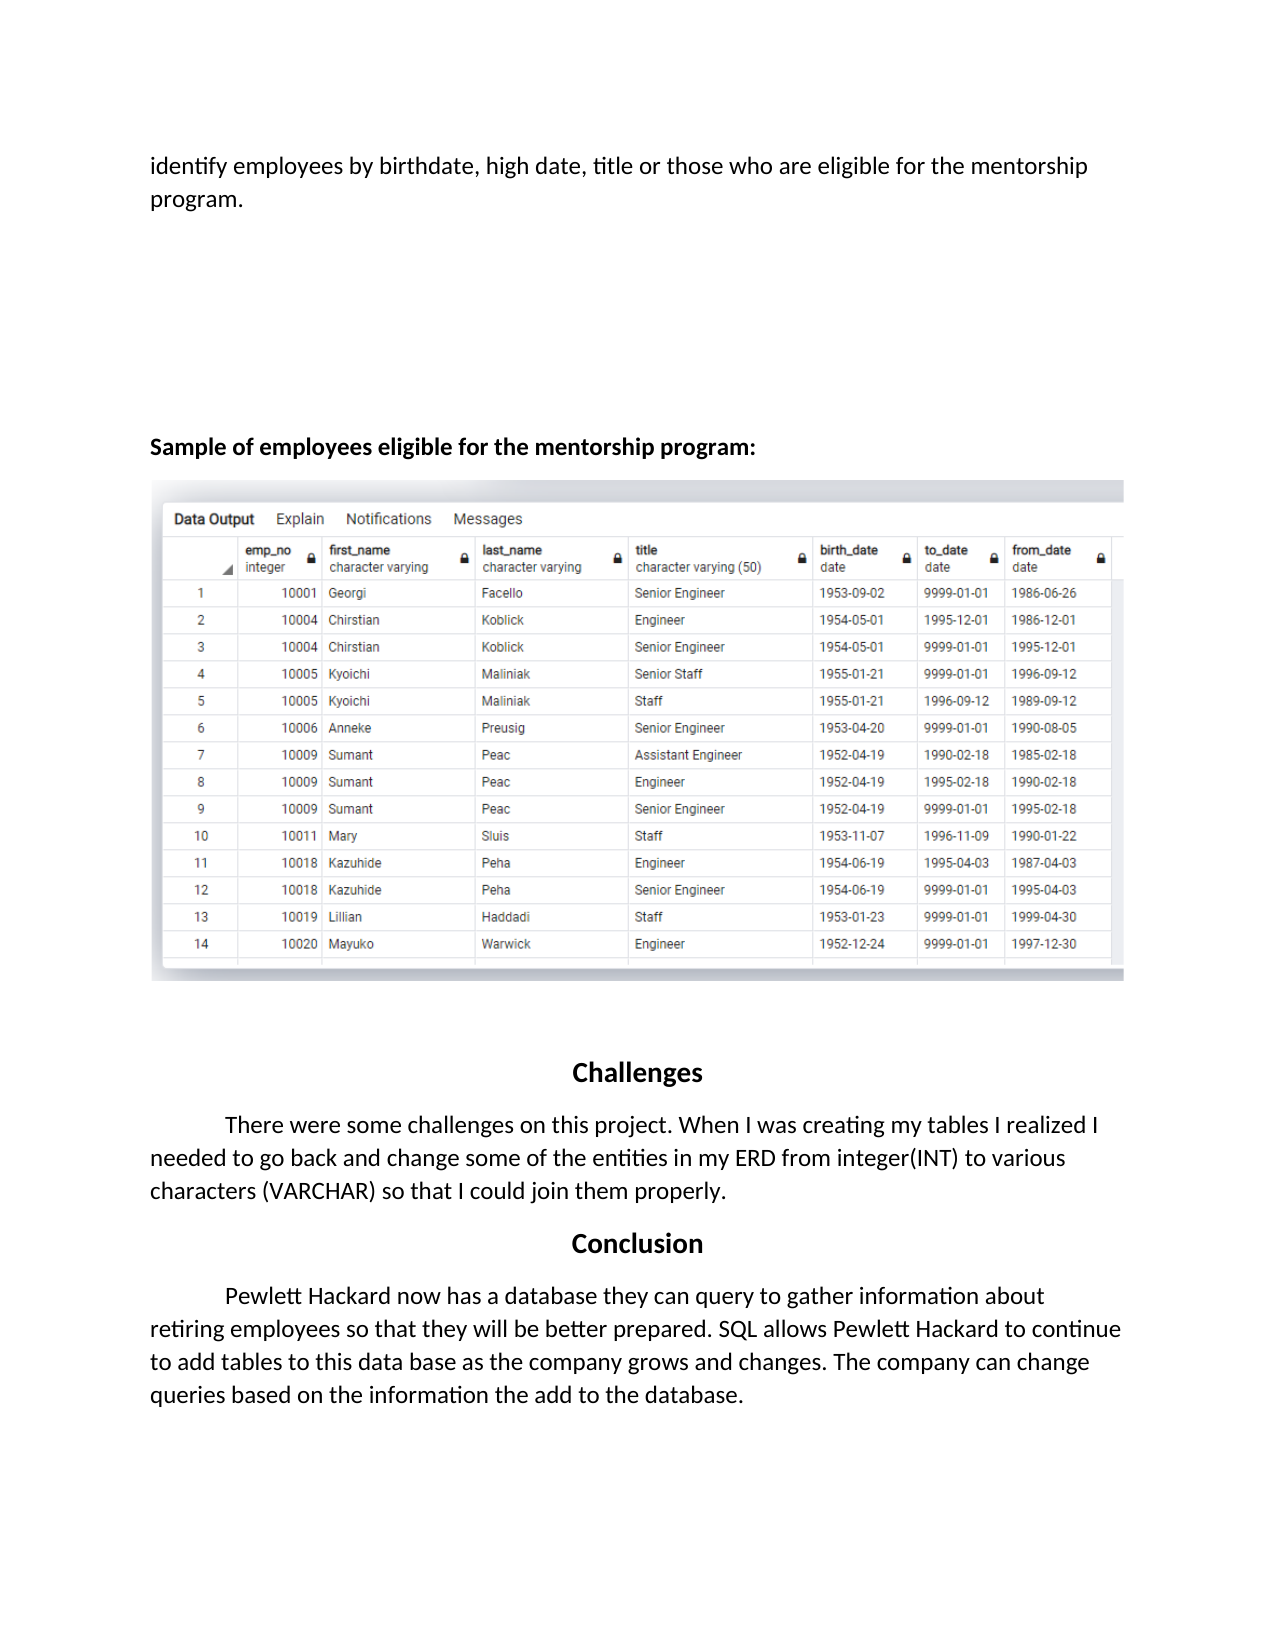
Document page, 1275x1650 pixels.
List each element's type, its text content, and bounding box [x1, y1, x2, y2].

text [150, 150, 1125, 213]
text Sample of employees eligible for the mentorship program: [150, 431, 1125, 461]
text Pewlett Hackard now has a database they can query to gather information about retiring employees so that they will be better prepared. SQL allows Pewlett Hackard to continue to add tables to this data base as the company grows and changes. The company can change queries based on the information the add to the database. [150, 1280, 1125, 1409]
text Conclusion [150, 1225, 1125, 1261]
text There were some challenges on this project. When I was creating my tables I realized I needed to go back and change some of the entities in my ERD from integer(INT) to various characters (VARCHAR) so that I could join them properly. [150, 1109, 1125, 1206]
picture [151, 480, 1124, 981]
text Challenges [150, 1054, 1125, 1090]
